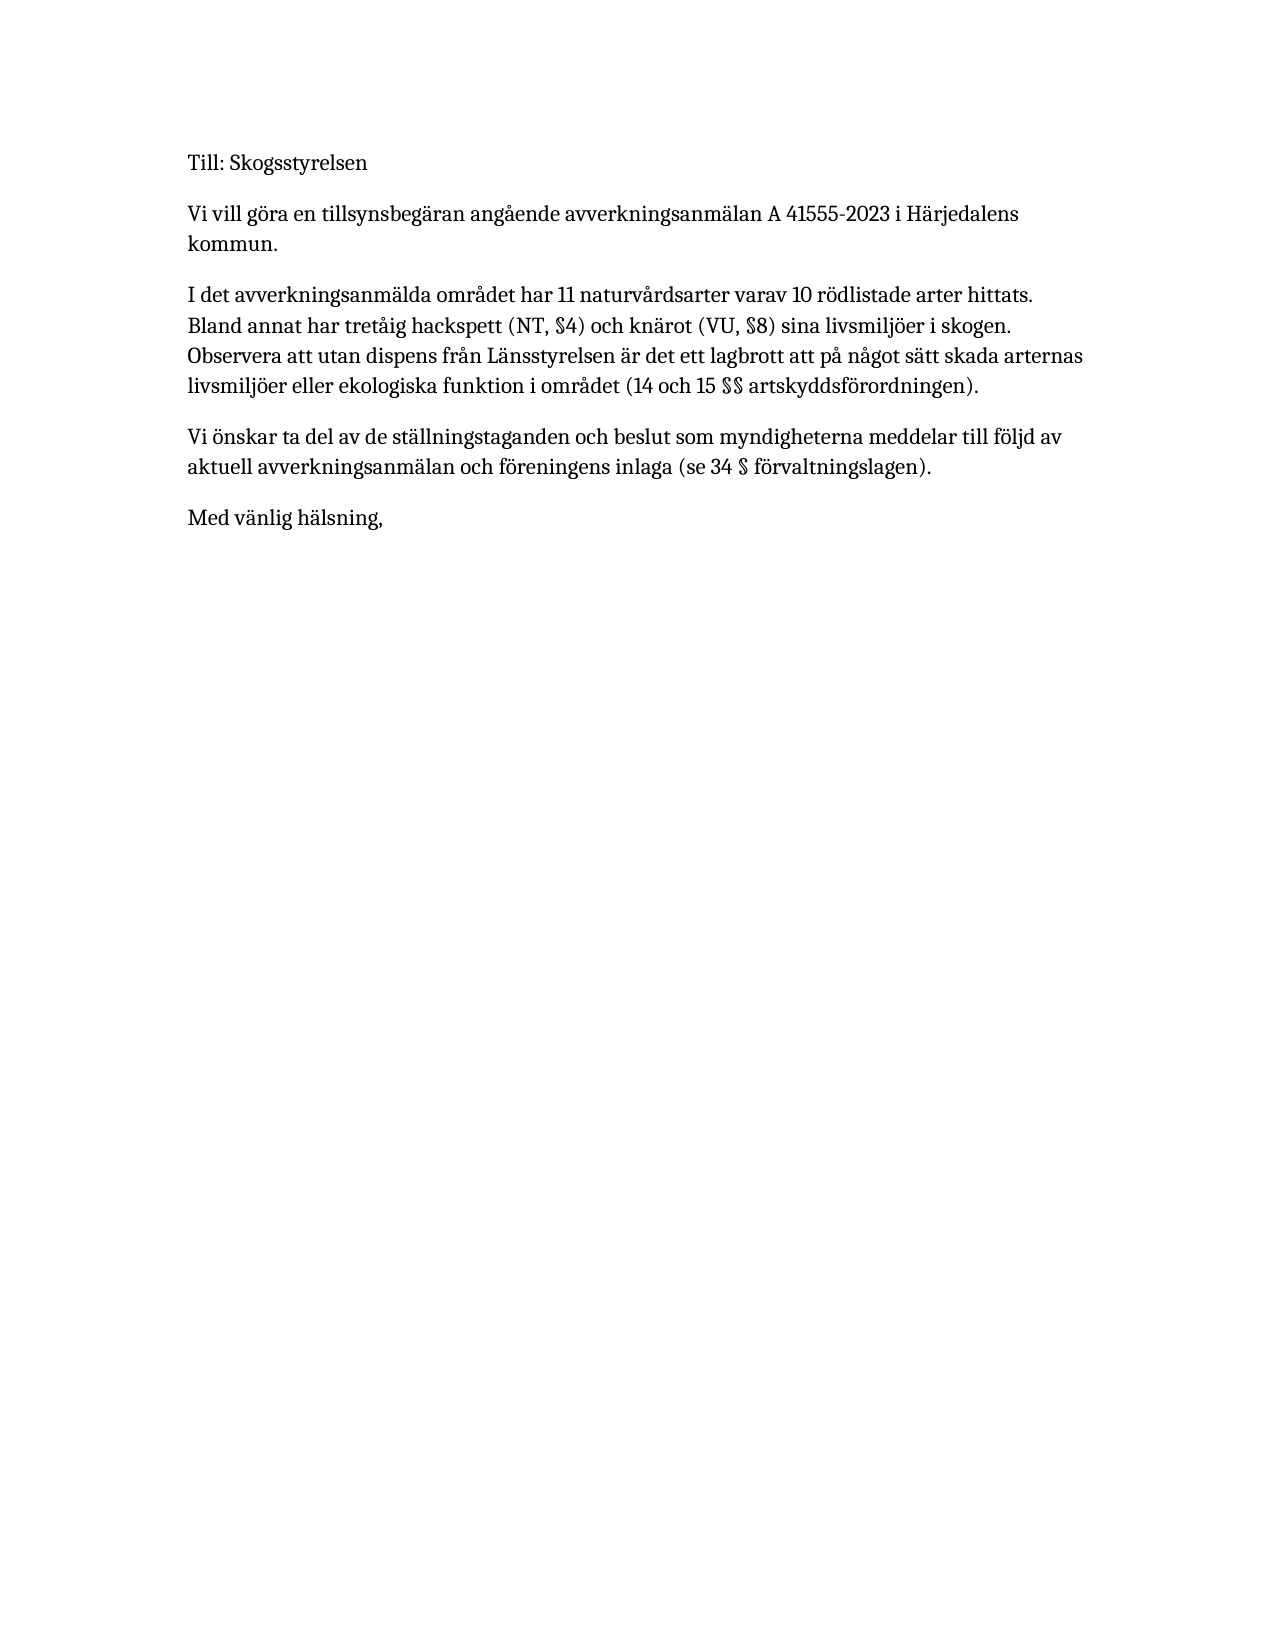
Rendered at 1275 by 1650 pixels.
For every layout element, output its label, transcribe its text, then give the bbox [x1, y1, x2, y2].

text Med vänlig hälsning, [187, 505, 1087, 562]
text Vi vill göra en tillsynsbegäran angående avverkningsanmälan A 41555-2023 i Härjedalens kommun. [187, 201, 1087, 258]
text Till: Skogsstyrelsen [187, 150, 1087, 176]
text I det avverkningsanmälda området har 11 naturvårdsarter varav 10 rödlistade arter hittats. Bland annat har tretåig hackspett (NT, §4) och knärot (VU, §8) sina livsmiljöer i skogen. Observera att utan dispens från Länsstyrelsen är det ett lagbrott att på något sätt skada arternas livsmiljöer eller ekologiska funktion i området (14 och 15 §§ artskyddsförordningen). [187, 282, 1087, 399]
text Vi önskar ta del av de ställningstaganden och beslut som myndigheterna meddelar till följd av aktuell avverkningsanmälan och föreningens inlaga (se 34 § förvaltningslagen). [187, 424, 1087, 481]
